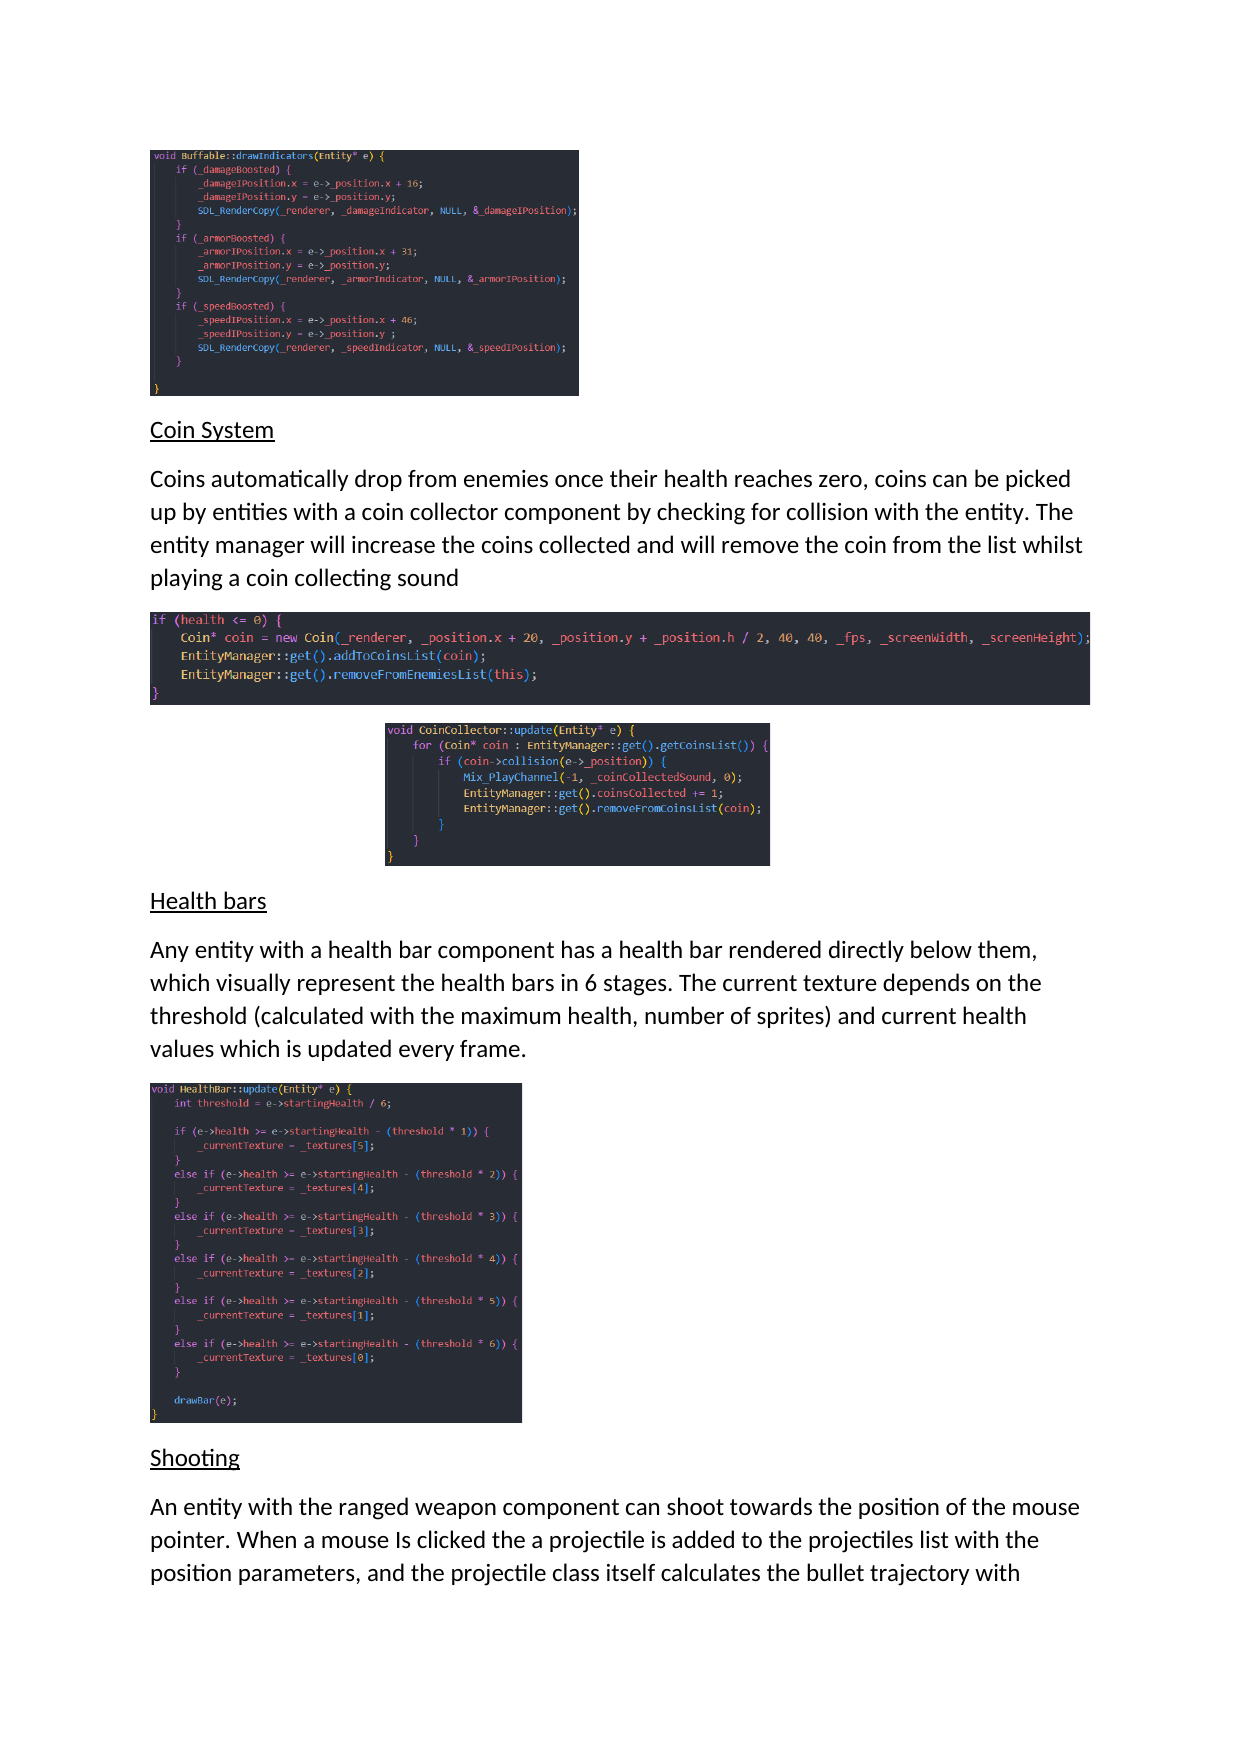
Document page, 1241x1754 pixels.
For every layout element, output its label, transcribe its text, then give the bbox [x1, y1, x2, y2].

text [150, 1491, 1090, 1588]
text Any entity with a health bar component has a health bar rendered directly below them, which visually represent the health bars in 6 stages. The current texture depends on the threshold (calculated with the maximum health, number of sprites) and current health values which is updated every frame. [150, 935, 1090, 1064]
text Coins automatically drop from enemies once their health reaches zero, coins can be picked up by entities with a coin collector component by checking for collision with the entity. The entity manager will increase the coins collected and will remove the coin from the list whilst playing a coin collecting sound [150, 464, 1090, 593]
text Coin System [150, 414, 1090, 444]
picture [385, 723, 771, 866]
text Health bars [150, 885, 1090, 916]
picture [150, 1083, 523, 1423]
picture [150, 612, 1091, 705]
picture [150, 150, 579, 396]
text Shooting [150, 1442, 1090, 1472]
